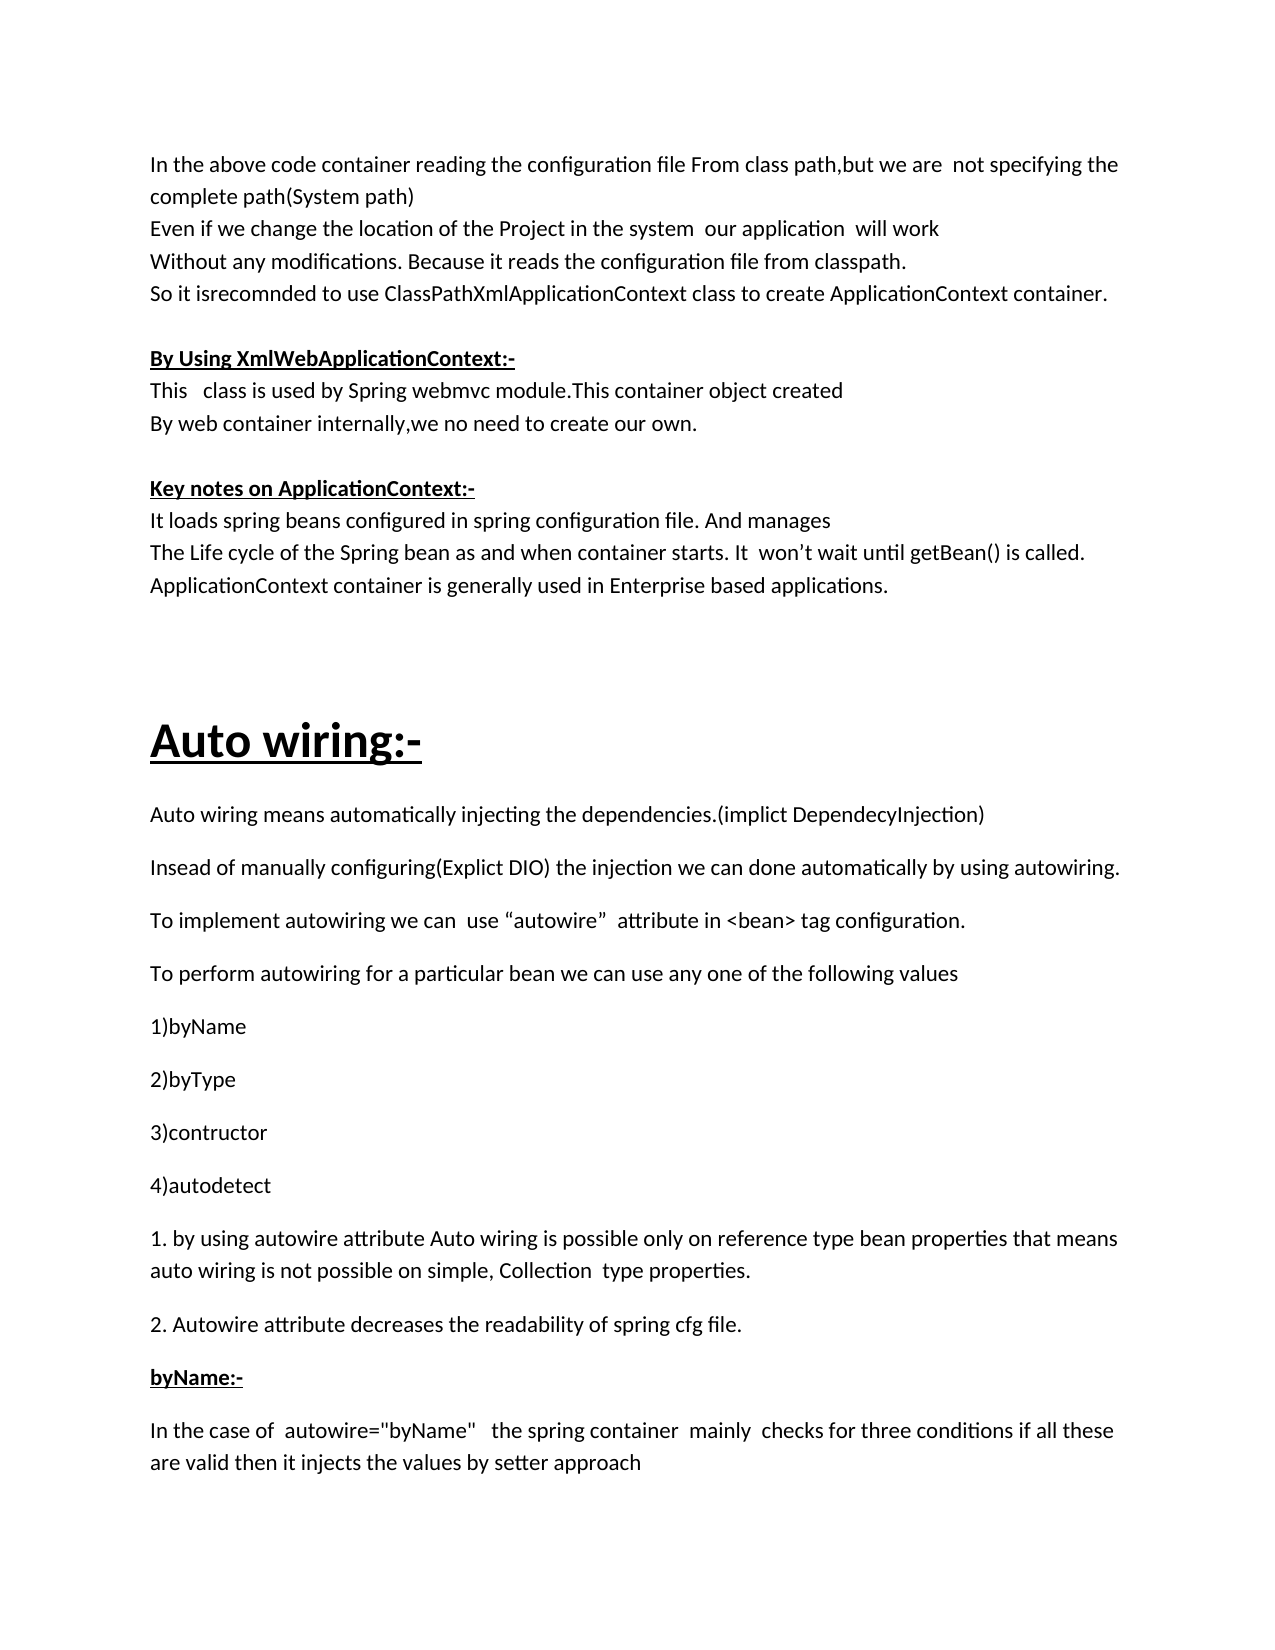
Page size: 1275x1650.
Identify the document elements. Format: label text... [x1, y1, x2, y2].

text ApplicationContext container is generally used in Enterprise based applications. [150, 571, 1125, 599]
text Without any modifications. Because it reads the configuration file from classpath. [150, 247, 1125, 275]
text 2. Autowire attribute decreases the readability of spring cfg file. [150, 1310, 1125, 1338]
text By web container internally,we no need to create our own. [150, 409, 1125, 437]
text byName:- [150, 1363, 1125, 1391]
text In the above code container reading the configuration file From class path,but we are not specifying the complete path(System path) [150, 150, 1125, 210]
text It loads spring beans configured in spring configuration file. And manages [150, 506, 1125, 534]
text So it isrecomnded to use ClassPathXmlApplicationContext class to create ApplicationContext container. [150, 279, 1125, 307]
text Key notes on ApplicationContext:- [150, 474, 1125, 502]
text 4)autodetect [150, 1171, 1125, 1199]
text Auto wiring means automatically injecting the dependencies.(implict DependecyInjection) [150, 800, 1125, 828]
text By Using XmlWebApplicationContext:- [150, 344, 1125, 372]
text 1)byName [150, 1012, 1125, 1040]
text Insead of manually configuring(Explict DIO) the injection we can done automatically by using autowiring. [150, 853, 1125, 881]
text 1. by using autowire attribute Auto wiring is possible only on reference type bean properties that means auto wiring is not possible on simple, Collection type properties. [150, 1224, 1125, 1285]
text Auto wiring:- [150, 709, 1125, 770]
text In the case of autowire="byName" the spring container mainly checks for three conditions if all these are valid then it injects the values by setter approach [150, 1416, 1125, 1476]
text Even if we change the location of the Project in the system our application will work [150, 214, 1125, 243]
text 3)contructor [150, 1118, 1125, 1146]
text This class is used by Spring webmvc module.This container object created [150, 377, 1125, 404]
text To perform autowiring for a particular bean we can use any one of the following values [150, 959, 1125, 987]
text 2)byType [150, 1065, 1125, 1093]
text To implement autowiring we can use “autowire” attribute in <bean> tag configuration. [150, 906, 1125, 934]
text The Life cycle of the Spring bean as and when container starts. It won’t wait until getBean() is called. [150, 538, 1125, 567]
